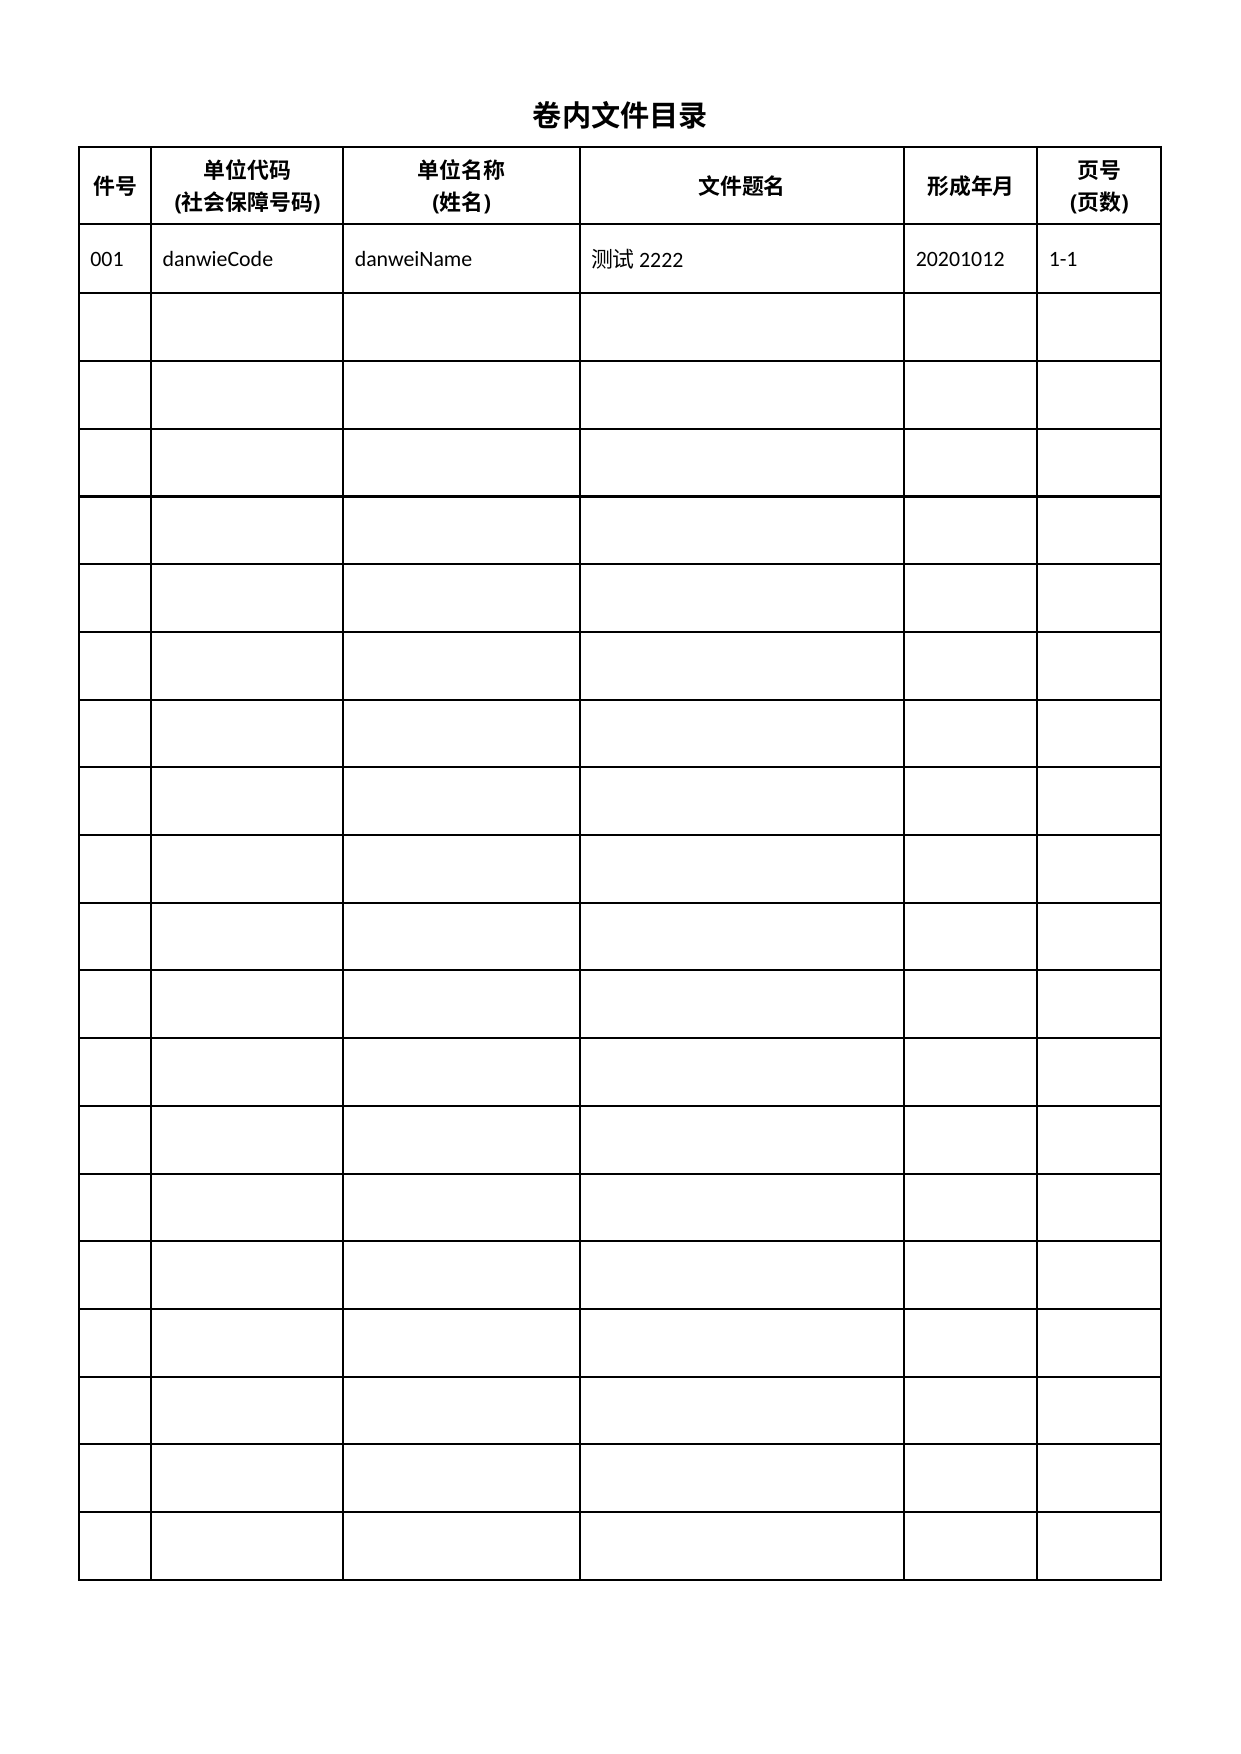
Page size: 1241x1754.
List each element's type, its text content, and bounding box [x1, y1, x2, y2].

table_cell danwieCode [152, 225, 342, 292]
table_cell [1038, 1513, 1160, 1579]
table_cell [152, 971, 342, 1037]
table_cell [152, 1513, 342, 1579]
table_cell [1038, 498, 1160, 563]
table_cell [905, 430, 1036, 495]
table_cell 1-1 [1038, 225, 1160, 292]
table_cell [80, 1107, 150, 1172]
table_cell [905, 836, 1036, 902]
table_cell [80, 633, 150, 698]
table_cell [344, 430, 579, 495]
table_cell 20201012 [905, 225, 1036, 292]
table_cell [344, 565, 579, 631]
table_cell [905, 768, 1036, 834]
table_cell [152, 362, 342, 428]
table_cell [80, 1242, 150, 1308]
table_cell [1038, 362, 1160, 428]
table_cell [80, 971, 150, 1037]
table_cell [581, 362, 903, 428]
table_cell [905, 362, 1036, 428]
table_cell [80, 565, 150, 631]
table_cell [581, 1039, 903, 1105]
table_cell [905, 701, 1036, 766]
table_cell [905, 633, 1036, 698]
table_cell [344, 1445, 579, 1511]
table_cell [152, 565, 342, 631]
table_cell [344, 1513, 579, 1579]
table_cell [581, 1107, 903, 1172]
table_header 件号 [80, 148, 150, 222]
table_cell [80, 904, 150, 969]
table_cell [581, 836, 903, 902]
table_cell [581, 430, 903, 495]
table_cell [80, 430, 150, 495]
table_cell [152, 633, 342, 698]
table_cell [152, 701, 342, 766]
table_cell [581, 1378, 903, 1443]
table_header 单位代码 (社会保障号码) [152, 148, 342, 222]
table_cell [344, 971, 579, 1037]
table_cell [581, 701, 903, 766]
table_cell [80, 836, 150, 902]
table_cell [344, 1378, 579, 1443]
table_cell [344, 768, 579, 834]
table_cell [152, 1107, 342, 1172]
table_cell [581, 1242, 903, 1308]
table_cell [344, 904, 579, 969]
table_cell [905, 1310, 1036, 1376]
table_cell [1038, 1107, 1160, 1172]
table_cell [905, 1513, 1036, 1579]
table_cell [581, 498, 903, 563]
table_cell [80, 498, 150, 563]
table_cell [581, 1310, 903, 1376]
table_cell [905, 294, 1036, 360]
table_cell [80, 701, 150, 766]
table_cell [152, 768, 342, 834]
table_cell [80, 1039, 150, 1105]
table_cell [1038, 565, 1160, 631]
table_cell 001 [80, 225, 150, 292]
table_cell [152, 1175, 342, 1240]
table_cell [1038, 430, 1160, 495]
table_cell [344, 1242, 579, 1308]
table_cell [905, 1378, 1036, 1443]
table_cell [1038, 836, 1160, 902]
table_cell [581, 971, 903, 1037]
table_cell [581, 904, 903, 969]
table_cell [581, 1513, 903, 1579]
table_header 页号 (页数) [1038, 148, 1160, 222]
table_cell [344, 362, 579, 428]
table_cell [905, 904, 1036, 969]
table_cell 测试2222 [581, 225, 903, 292]
table_cell [344, 498, 579, 563]
table_header 形成年月 [905, 148, 1036, 222]
table_cell [152, 1039, 342, 1105]
table_cell [905, 1175, 1036, 1240]
table_cell [581, 633, 903, 698]
table_cell [152, 1378, 342, 1443]
table_cell [1038, 971, 1160, 1037]
table_cell [581, 565, 903, 631]
table_cell [905, 1107, 1036, 1172]
table_cell [1038, 1445, 1160, 1511]
table_cell [1038, 1310, 1160, 1376]
table_cell [152, 1242, 342, 1308]
table_cell [905, 565, 1036, 631]
table_cell [905, 1445, 1036, 1511]
table_cell [905, 498, 1036, 563]
table_cell [905, 1242, 1036, 1308]
table_cell [1038, 1039, 1160, 1105]
table_cell [344, 1107, 579, 1172]
table_cell [1038, 701, 1160, 766]
table_cell [1038, 1242, 1160, 1308]
table_cell [344, 1175, 579, 1240]
table_cell [1038, 1378, 1160, 1443]
table_cell [344, 294, 579, 360]
table_cell [80, 1513, 150, 1579]
table_cell [80, 1310, 150, 1376]
table_cell [80, 1378, 150, 1443]
table_cell [80, 1445, 150, 1511]
table_cell [581, 294, 903, 360]
table_cell [80, 1175, 150, 1240]
table_header 单位名称 (姓名) [344, 148, 579, 222]
table_cell [344, 1310, 579, 1376]
table_cell [152, 430, 342, 495]
table_cell [80, 294, 150, 360]
table_cell [344, 701, 579, 766]
text 卷内文件目录 [75, 81, 1165, 146]
table_cell [152, 294, 342, 360]
table_cell [80, 362, 150, 428]
table_cell [1038, 294, 1160, 360]
table_cell [344, 836, 579, 902]
table_cell [152, 498, 342, 563]
table_cell [581, 1445, 903, 1511]
table_cell [152, 1445, 342, 1511]
table_cell [1038, 904, 1160, 969]
table_cell [905, 971, 1036, 1037]
table_cell [1038, 768, 1160, 834]
table_cell [581, 1175, 903, 1240]
table_cell [152, 1310, 342, 1376]
table_cell [905, 1039, 1036, 1105]
table_cell [1038, 633, 1160, 698]
table_cell [581, 768, 903, 834]
table_cell [344, 1039, 579, 1105]
table_cell [152, 836, 342, 902]
table_header 文件题名 [581, 148, 903, 222]
table_cell danweiName [344, 225, 579, 292]
table_cell [152, 904, 342, 969]
table_cell [80, 768, 150, 834]
table_cell [344, 633, 579, 698]
table_cell [1038, 1175, 1160, 1240]
